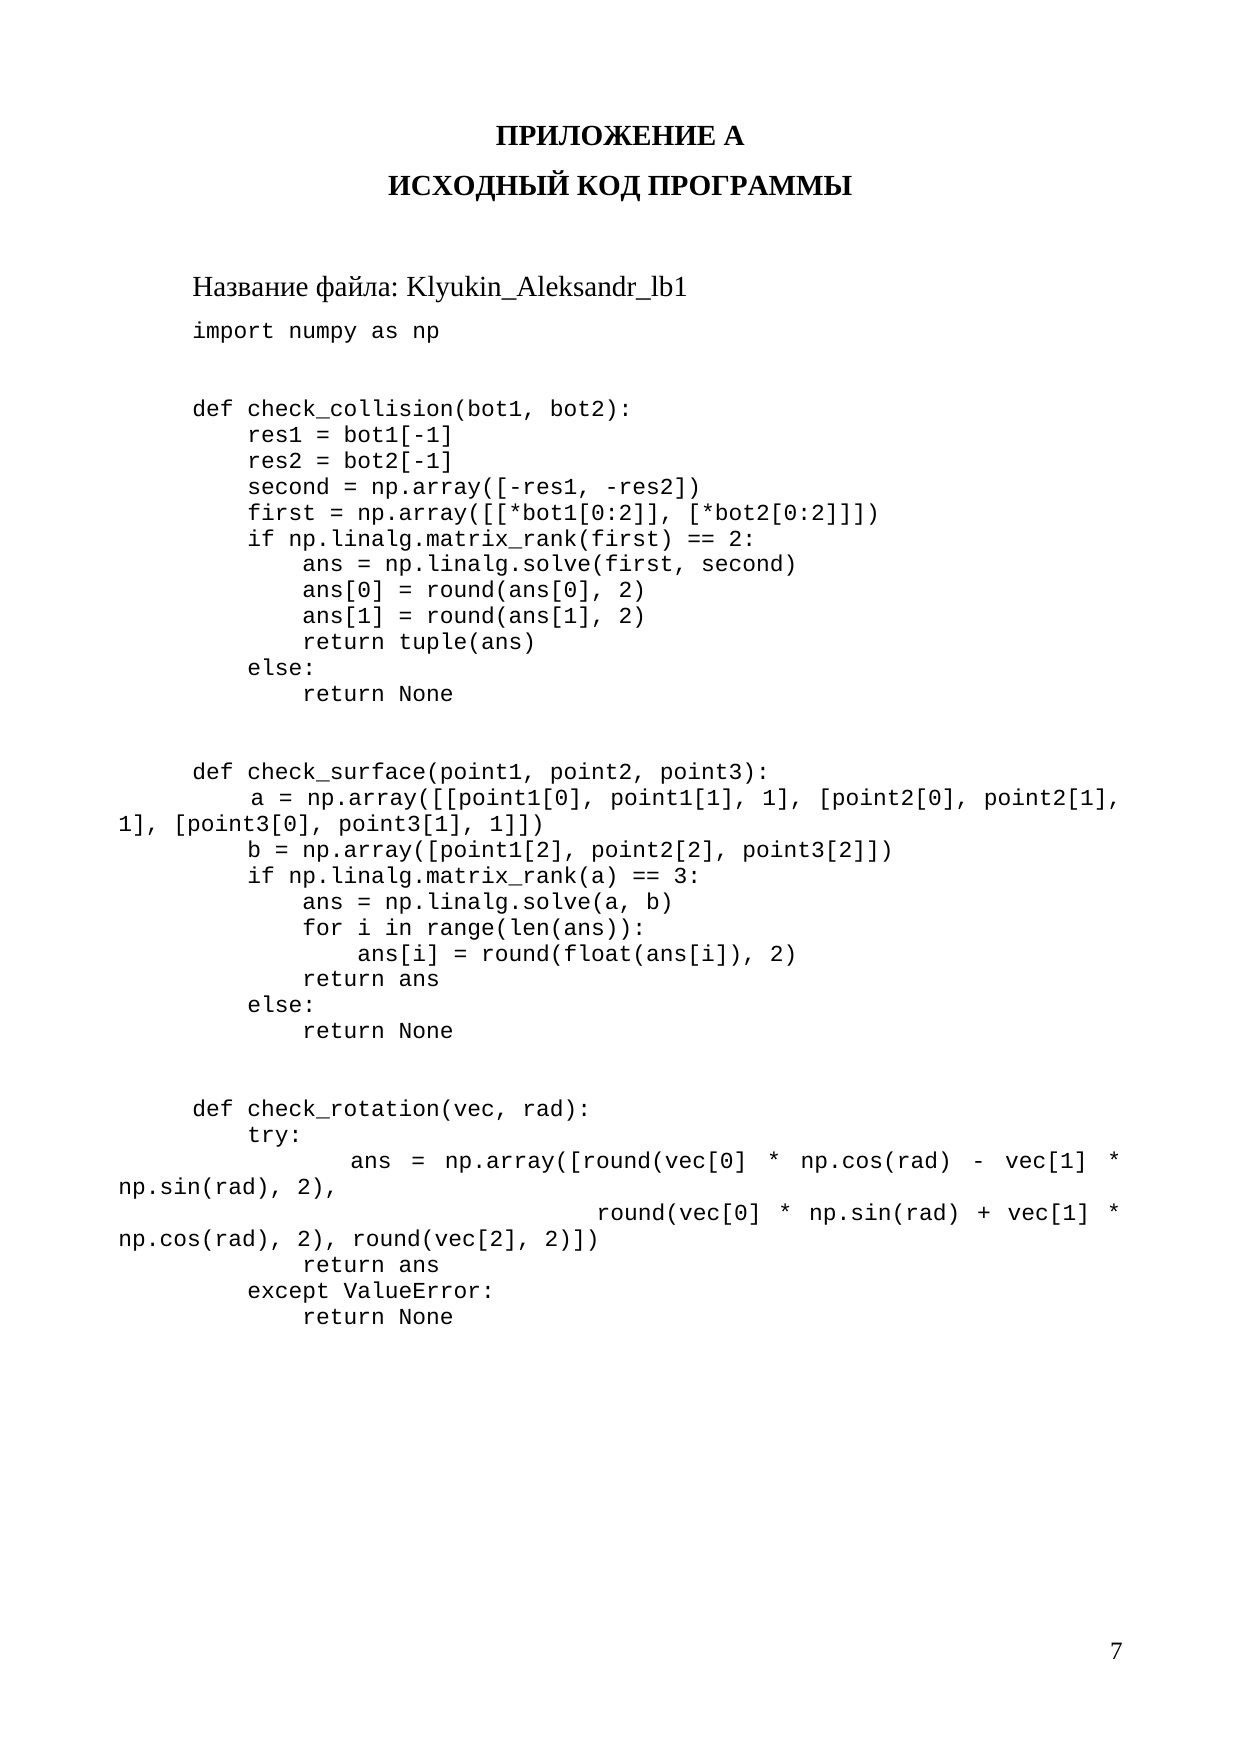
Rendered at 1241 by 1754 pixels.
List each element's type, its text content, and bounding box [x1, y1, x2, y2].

text else: [118, 994, 1122, 1020]
text def check_surface(point1, point2, point3): [118, 760, 1122, 786]
text if np.linalg.matrix_rank(first) == 2: [118, 527, 1122, 553]
text except ValueError: [118, 1279, 1122, 1305]
text Название файла: Klyukin_Aleksandr_lb1 [118, 269, 1122, 303]
text import numpy as np [118, 319, 1122, 345]
text first = np.array([[*bot1[0:2]], [*bot2[0:2]]]) [118, 501, 1122, 527]
text def check_rotation(vec, rad): [118, 1097, 1122, 1123]
text ans = np.array([round(vec[0] * np.cos(rad) - vec[1] * np.sin(rad), 2), [118, 1149, 1122, 1201]
text res2 = bot2[-1] [118, 449, 1122, 475]
text ans[i] = round(float(ans[i]), 2) [118, 942, 1122, 968]
text ans[0] = round(ans[0], 2) [118, 579, 1122, 605]
text return None [118, 682, 1122, 708]
text return ans [118, 968, 1122, 994]
text ans = np.linalg.solve(first, second) [118, 553, 1122, 579]
text else: [118, 657, 1122, 682]
text def check_collision(bot1, bot2): [118, 397, 1122, 423]
text return tuple(ans) [118, 631, 1122, 657]
text if np.linalg.matrix_rank(a) == 3: [118, 864, 1122, 890]
text try: [118, 1123, 1122, 1149]
text a = np.array([[point1[0], point1[1], 1], [point2[0], point2[1], 1], [point3[0], point3[1], 1]]) [118, 786, 1122, 838]
subtitle ПРИЛОЖЕНИЕ А ИСХОДНЫЙ КОД ПРОГРАММЫ [118, 118, 1122, 202]
text return ans [118, 1253, 1122, 1279]
text ans = np.linalg.solve(a, b) [118, 890, 1122, 916]
text for i in range(len(ans)): [118, 916, 1122, 942]
text return None [118, 1305, 1122, 1331]
text b = np.array([point1[2], point2[2], point3[2]]) [118, 838, 1122, 864]
text return None [118, 1020, 1122, 1046]
text res1 = bot1[-1] [118, 423, 1122, 449]
text ans[1] = round(ans[1], 2) [118, 605, 1122, 631]
text round(vec[0] * np.sin(rad) + vec[1] * np.cos(rad), 2), round(vec[2], 2)]) [118, 1201, 1122, 1253]
text second = np.array([-res1, -res2]) [118, 475, 1122, 501]
